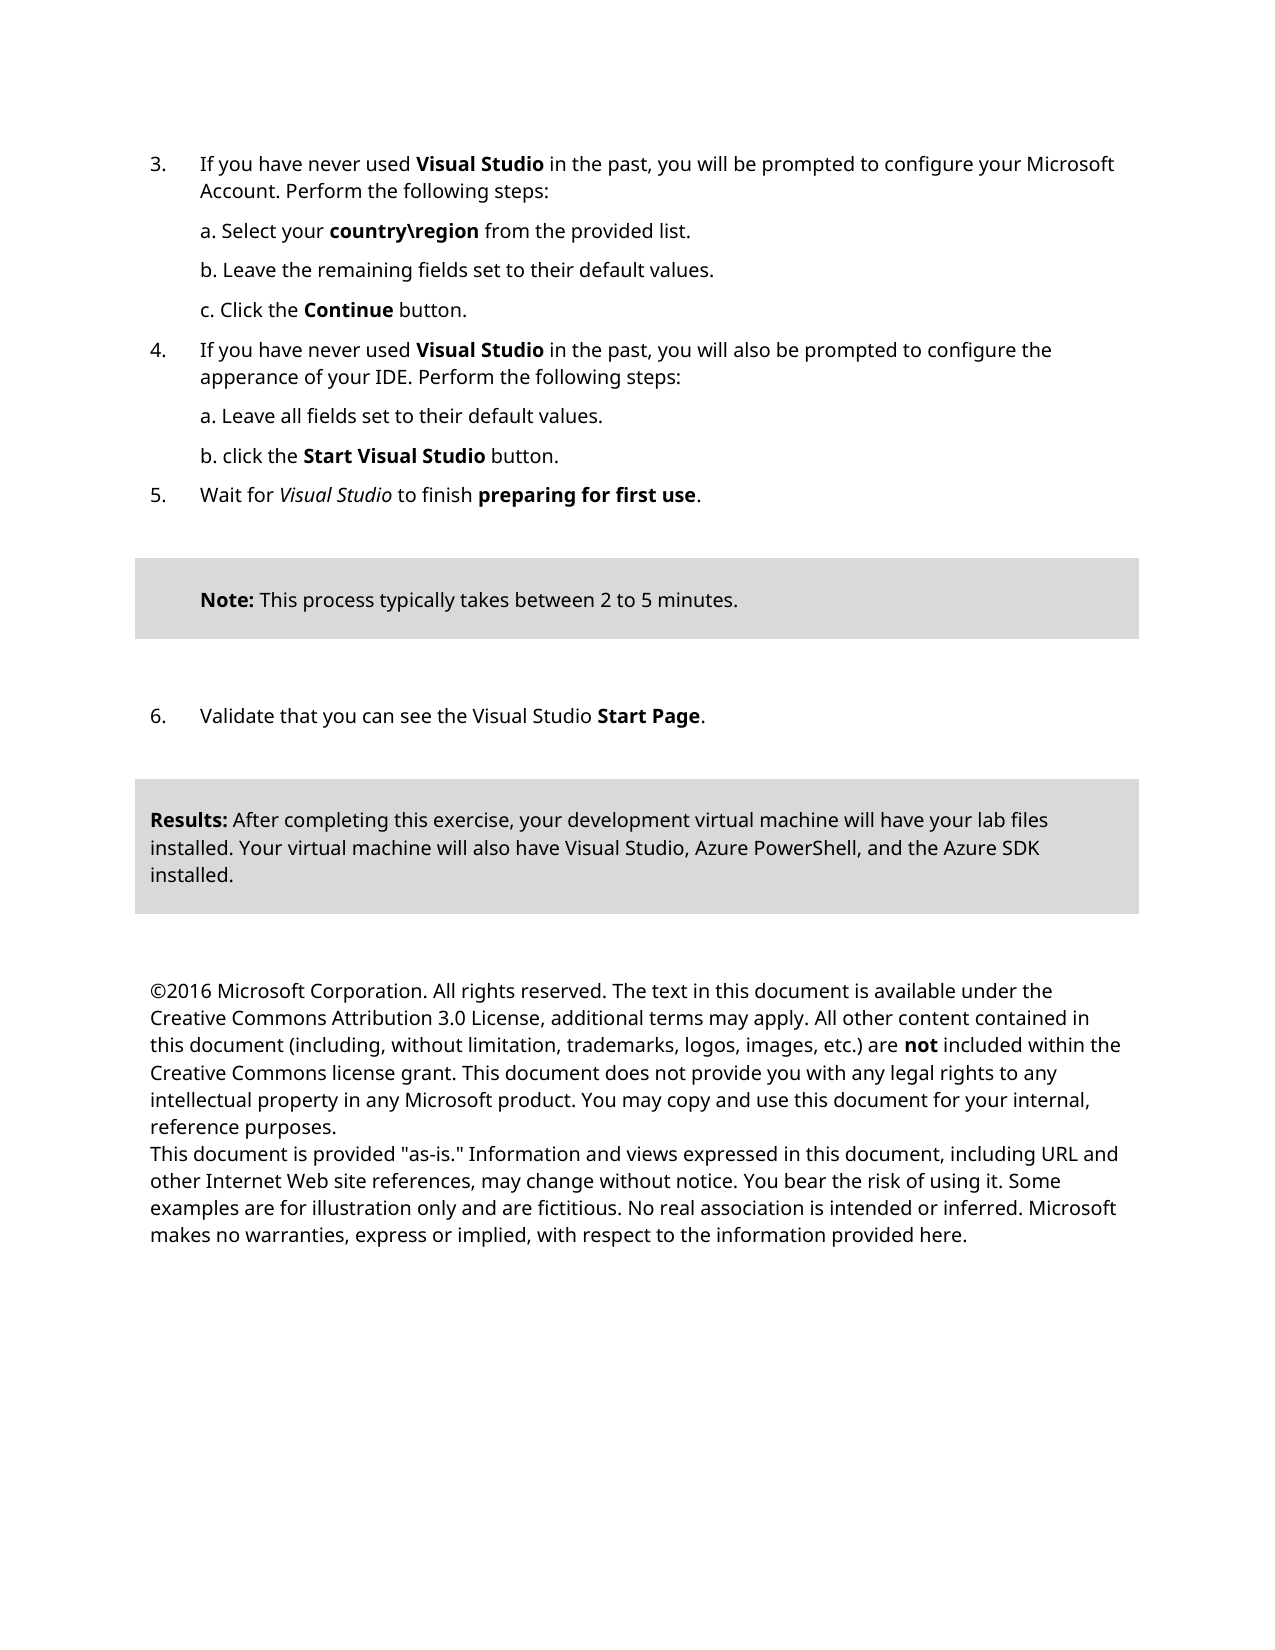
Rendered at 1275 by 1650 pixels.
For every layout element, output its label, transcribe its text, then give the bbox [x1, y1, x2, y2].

list Validate that you can see the Visual Studio Start Page. [150, 702, 1125, 729]
list b. click the Start Visual Studio button. [150, 442, 1125, 469]
list If you have never used Visual Studio in the past, you will also be prompted to configure the apperance of your IDE. Perform the following steps: [150, 335, 1125, 389]
list Note: This process typically takes between 2 to 5 minutes. [142, 565, 1133, 633]
list a. Select your country\region from the provided list. [150, 217, 1125, 244]
text Results: After completing this exercise, your development virtual machine will have your lab files installed. Your virtual machine will also have Visual Studio, Azure PowerShell, and the Azure SDK installed. [142, 785, 1133, 908]
list a. Leave all fields set to their default values. [150, 402, 1125, 429]
list If you have never used Visual Studio in the past, you will be prompted to configure your Microsoft Account. Perform the following steps: [150, 150, 1125, 204]
list b. Leave the remaining fields set to their default values. [150, 256, 1125, 283]
text ©2016 Microsoft Corporation. All rights reserved. The text in this document is available under the Creative Commons Attribution 3.0 License, additional terms may apply. All other content contained in this document (including, without limitation, trademarks, logos, images, etc.) are not included within the Creative Commons license grant. This document does not provide you with any legal rights to any intellectual property in any Microsoft product. You may copy and use this document for your internal, reference purposes. This document is provided "as-is." Information and views expressed in this document, including URL and other Internet Web site references, may change without notice. You bear the risk of using it. Some examples are for illustration only and are fictitious. No real association is intended or inferred. Microsoft makes no warranties, express or implied, with respect to the information provided here. [150, 977, 1125, 1248]
list c. Click the Continue button. [150, 296, 1125, 323]
list Wait for Visual Studio to finish preparing for first use. [150, 481, 1125, 508]
